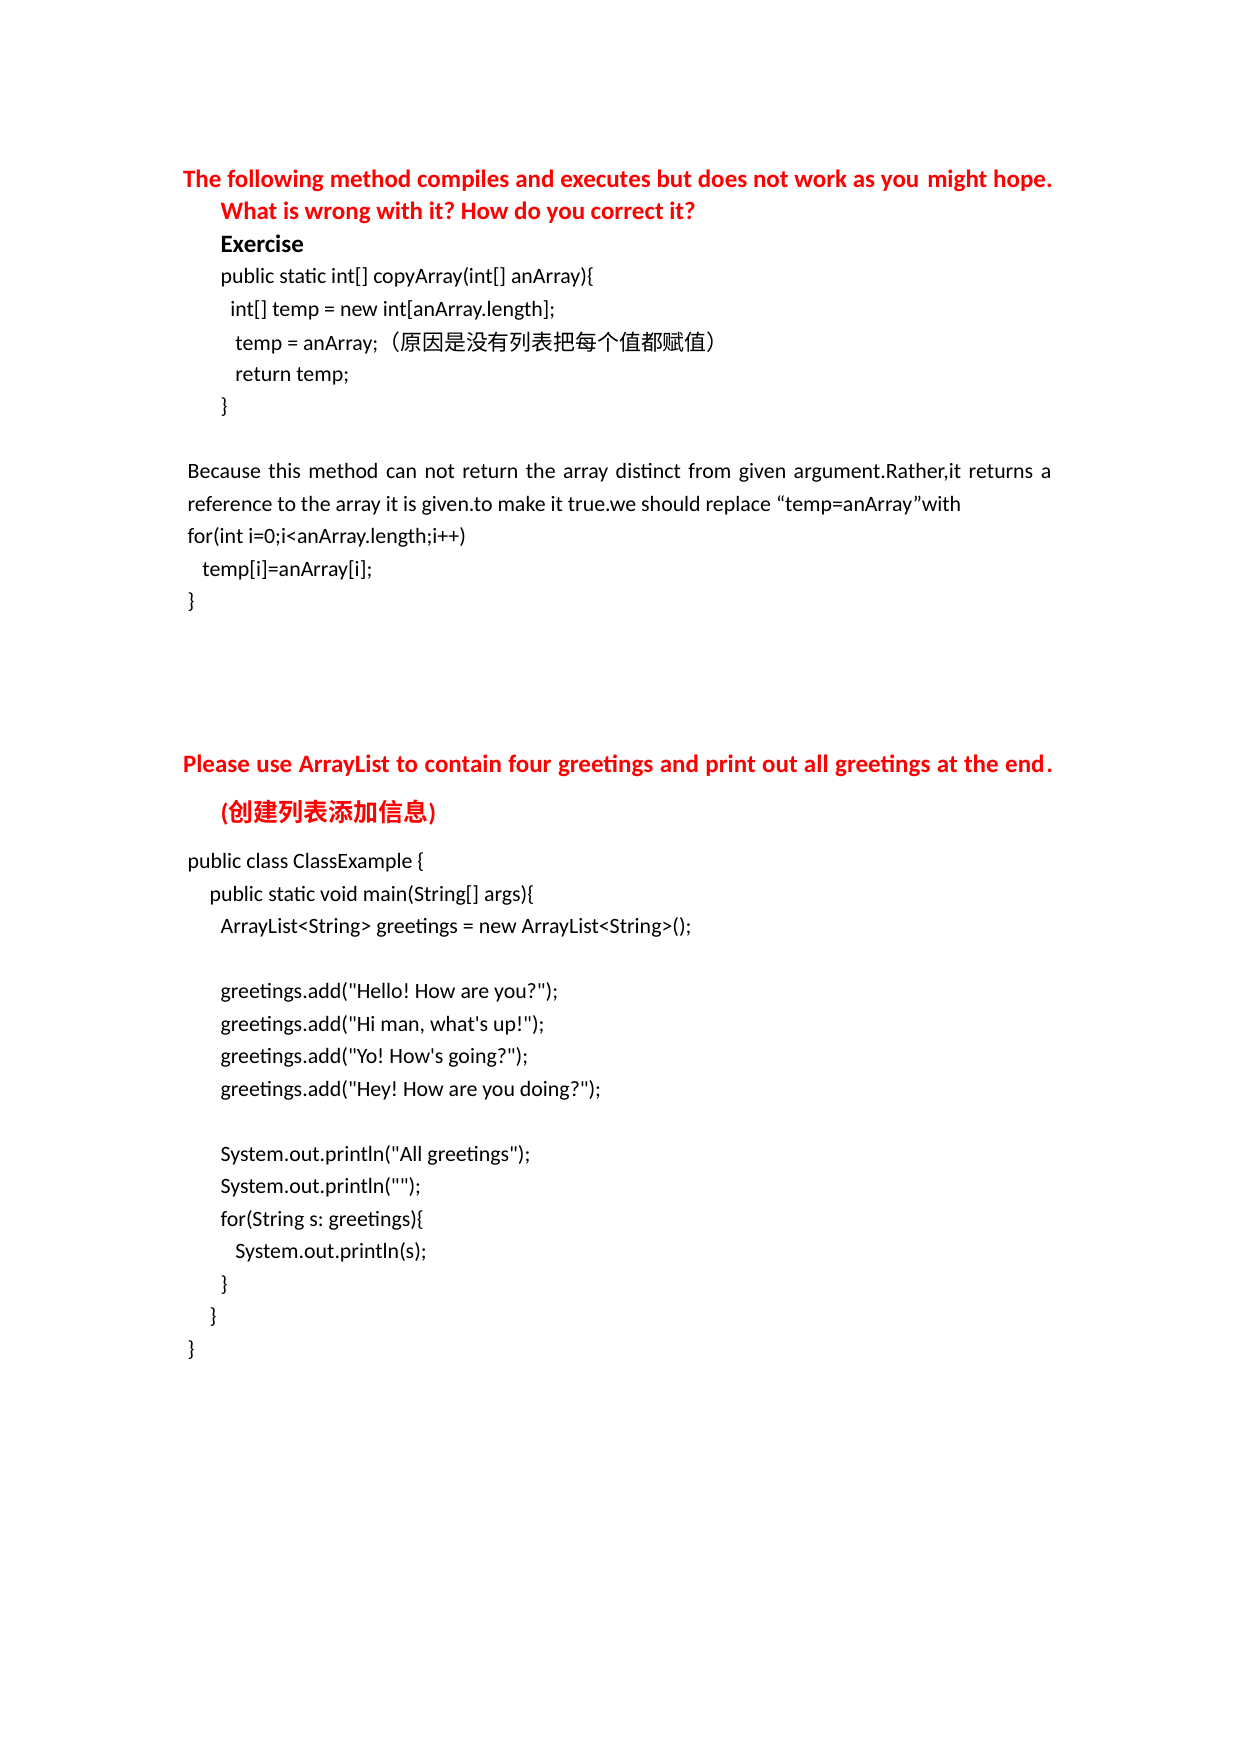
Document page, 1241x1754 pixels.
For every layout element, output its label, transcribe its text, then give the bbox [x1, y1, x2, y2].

text greetings.add("Hello! How are you?"); greetings.add("Hi man, what's up!"); greetings.add("Yo! How's going?"); greetings.add("Hey! How are you doing?"); [187, 942, 1053, 1104]
text temp[i]=anArray[i]; [187, 552, 1053, 584]
text public class ClassExample { [187, 844, 1053, 877]
text The following method compiles and executes but does not work as you might hope. What is wrong with it? How do you correct it? Exercise public static int[] copyArray(int[] anArray){ int[] temp = new int[anArray.length]; temp = anArray;（原因是没有列表把每个值都赋值） return temp; } [183, 162, 1053, 422]
text } [187, 584, 1053, 617]
text System.out.println("All greetings"); System.out.println(""); for(String s: greetings){ System.out.println(s); } [187, 1104, 1053, 1299]
text Please use ArrayList to contain four greetings and print out all greetings at the end.(创建列表添加信息) [183, 747, 1053, 844]
text for(int i=0;i<anArray.length;i++) [187, 519, 1053, 552]
text public static void main(String[] args){ ArrayList<String> greetings = new ArrayList<String>(); [209, 877, 1053, 942]
text } [187, 1332, 1053, 1364]
text } [209, 1299, 1053, 1332]
text Because this method can not return the array distinct from given argument.Rather,it returns a reference to the array it is given.to make it true.we should replace “temp=anArray”with [187, 454, 1053, 519]
